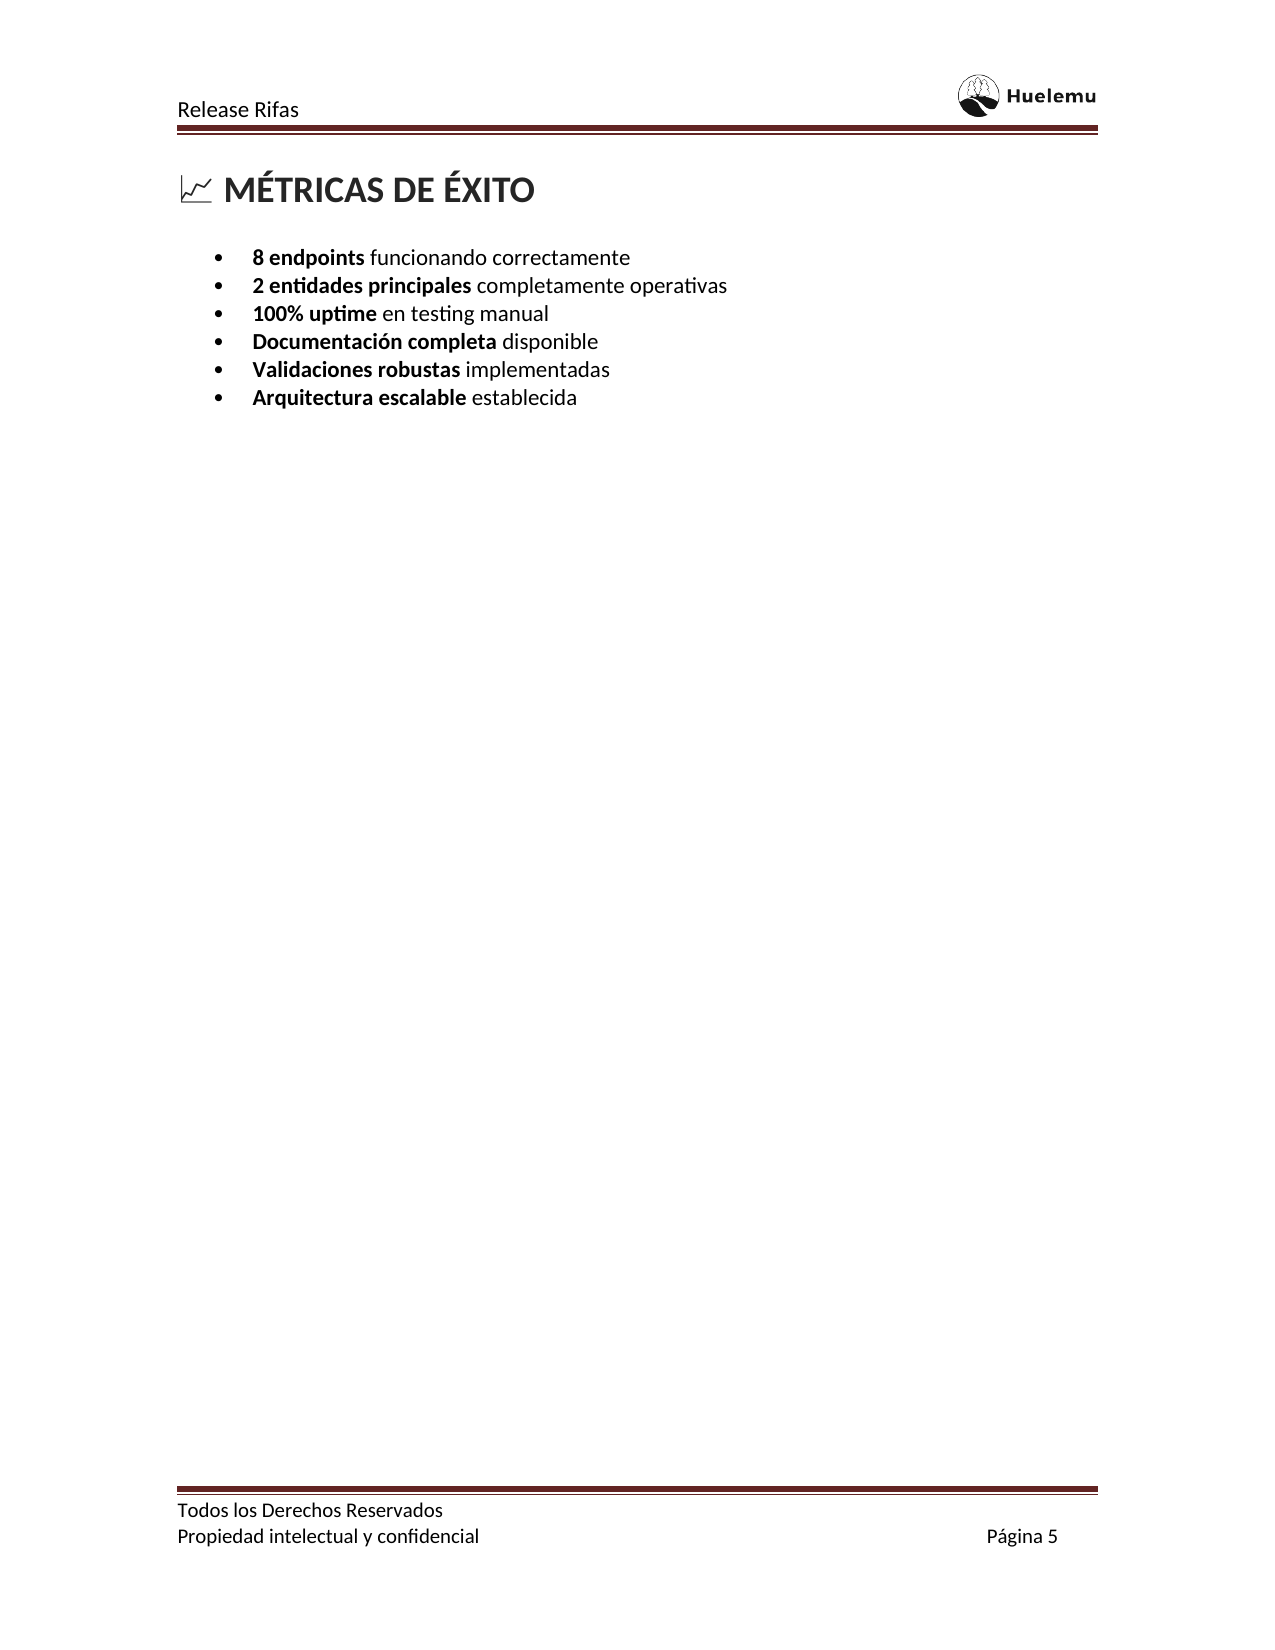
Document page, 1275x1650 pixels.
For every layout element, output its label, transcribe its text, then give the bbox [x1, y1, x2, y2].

list 8 endpoints funcionando correctamente [215, 243, 1098, 271]
list Validaciones robustas implementadas [215, 355, 1098, 383]
list Arquitectura escalable establecida [215, 383, 1098, 411]
picture [957, 73, 1098, 118]
subtitle 📈 MÉTRICAS DE ÉXITO [177, 163, 1098, 214]
list Documentación completa disponible [215, 327, 1098, 355]
list 2 entidades principales completamente operativas [215, 271, 1098, 299]
list 100% uptime en testing manual [215, 299, 1098, 327]
